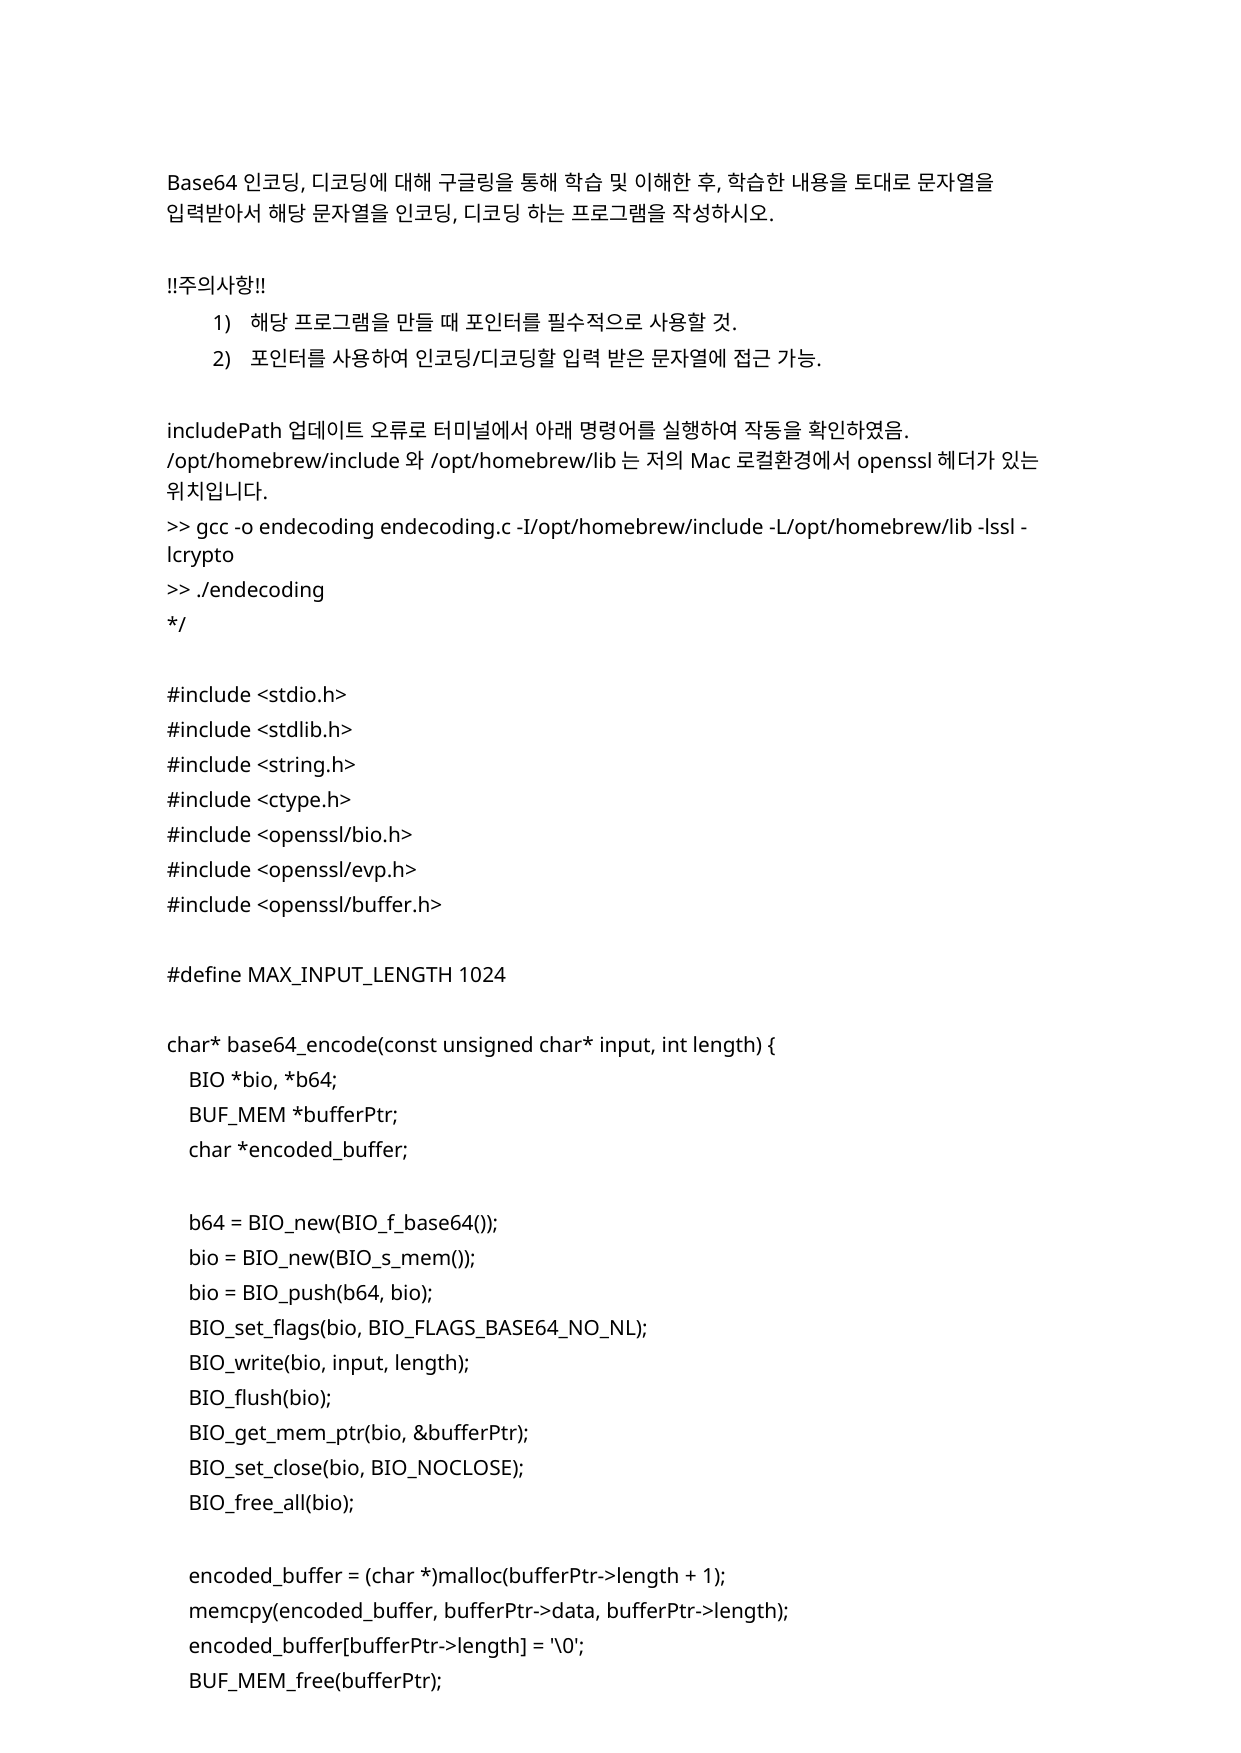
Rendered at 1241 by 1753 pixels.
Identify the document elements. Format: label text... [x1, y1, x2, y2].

text encoded_buffer[bufferPtr->length] = '\0'; [167, 1631, 1073, 1659]
text #define MAX_INPUT_LENGTH 1024 [167, 960, 1073, 989]
text */ [167, 610, 1073, 639]
text >> gcc -o endecoding endecoding.c -I/opt/homebrew/include -L/opt/homebrew/lib -lssl -lcrypto [167, 512, 1073, 569]
text BIO_get_mem_ptr(bio, &bufferPtr); [167, 1418, 1073, 1447]
text #include <openssl/buffer.h> [167, 890, 1073, 919]
text BIO *bio, *b64; [167, 1065, 1073, 1094]
text #include <openssl/bio.h> [167, 820, 1073, 849]
text #include <stdio.h> [167, 680, 1073, 709]
text char* base64_encode(const unsigned char* input, int length) { [167, 1030, 1073, 1059]
text BIO_write(bio, input, length); [167, 1348, 1073, 1377]
text #include <string.h> [167, 750, 1073, 779]
text #include <openssl/evp.h> [167, 855, 1073, 884]
list 해당 프로그램을 만들 때 포인터를 필수적으로 사용할 것. [212, 306, 1073, 336]
list 포인터를 사용하여 인코딩/디코딩할 입력 받은 문자열에 접근 가능. [212, 343, 1073, 373]
text encoded_buffer = (char *)malloc(bufferPtr->length + 1); [167, 1561, 1073, 1589]
text BIO_flush(bio); [167, 1383, 1073, 1412]
text bio = BIO_push(b64, bio); [167, 1278, 1073, 1307]
text BIO_set_flags(bio, BIO_FLAGS_BASE64_NO_NL); [167, 1313, 1073, 1342]
text char *encoded_buffer; [167, 1135, 1073, 1164]
text BIO_free_all(bio); [167, 1488, 1073, 1517]
text >> ./endecoding [167, 575, 1073, 604]
text b64 = BIO_new(BIO_f_base64()); [167, 1208, 1073, 1237]
text BUF_MEM_free(bufferPtr); [167, 1666, 1073, 1694]
text BUF_MEM *bufferPtr; [167, 1100, 1073, 1129]
text !!주의사항!! [167, 269, 1073, 299]
text memcpy(encoded_buffer, bufferPtr->data, bufferPtr->length); [167, 1596, 1073, 1624]
text BIO_set_close(bio, BIO_NOCLOSE); [167, 1453, 1073, 1482]
text Base64 인코딩, 디코딩에 대해 구글링을 통해 학습 및 이해한 후, 학습한 내용을 토대로 문자열을 입력받아서 해당 문자열을 인코딩, 디코딩 하는 프로그램을 작성하시오. [167, 167, 1073, 227]
text #include <ctype.h> [167, 785, 1073, 814]
text #include <stdlib.h> [167, 715, 1073, 744]
text bio = BIO_new(BIO_s_mem()); [167, 1243, 1073, 1272]
text includePath 업데이트 오류로 터미널에서 아래 명령어를 실행하여 작동을 확인하였음. /opt/homebrew/include 와 /opt/homebrew/lib는 저의 Mac 로컬환경에서 openssl 헤더가 있는 위치입니다. [167, 414, 1073, 505]
